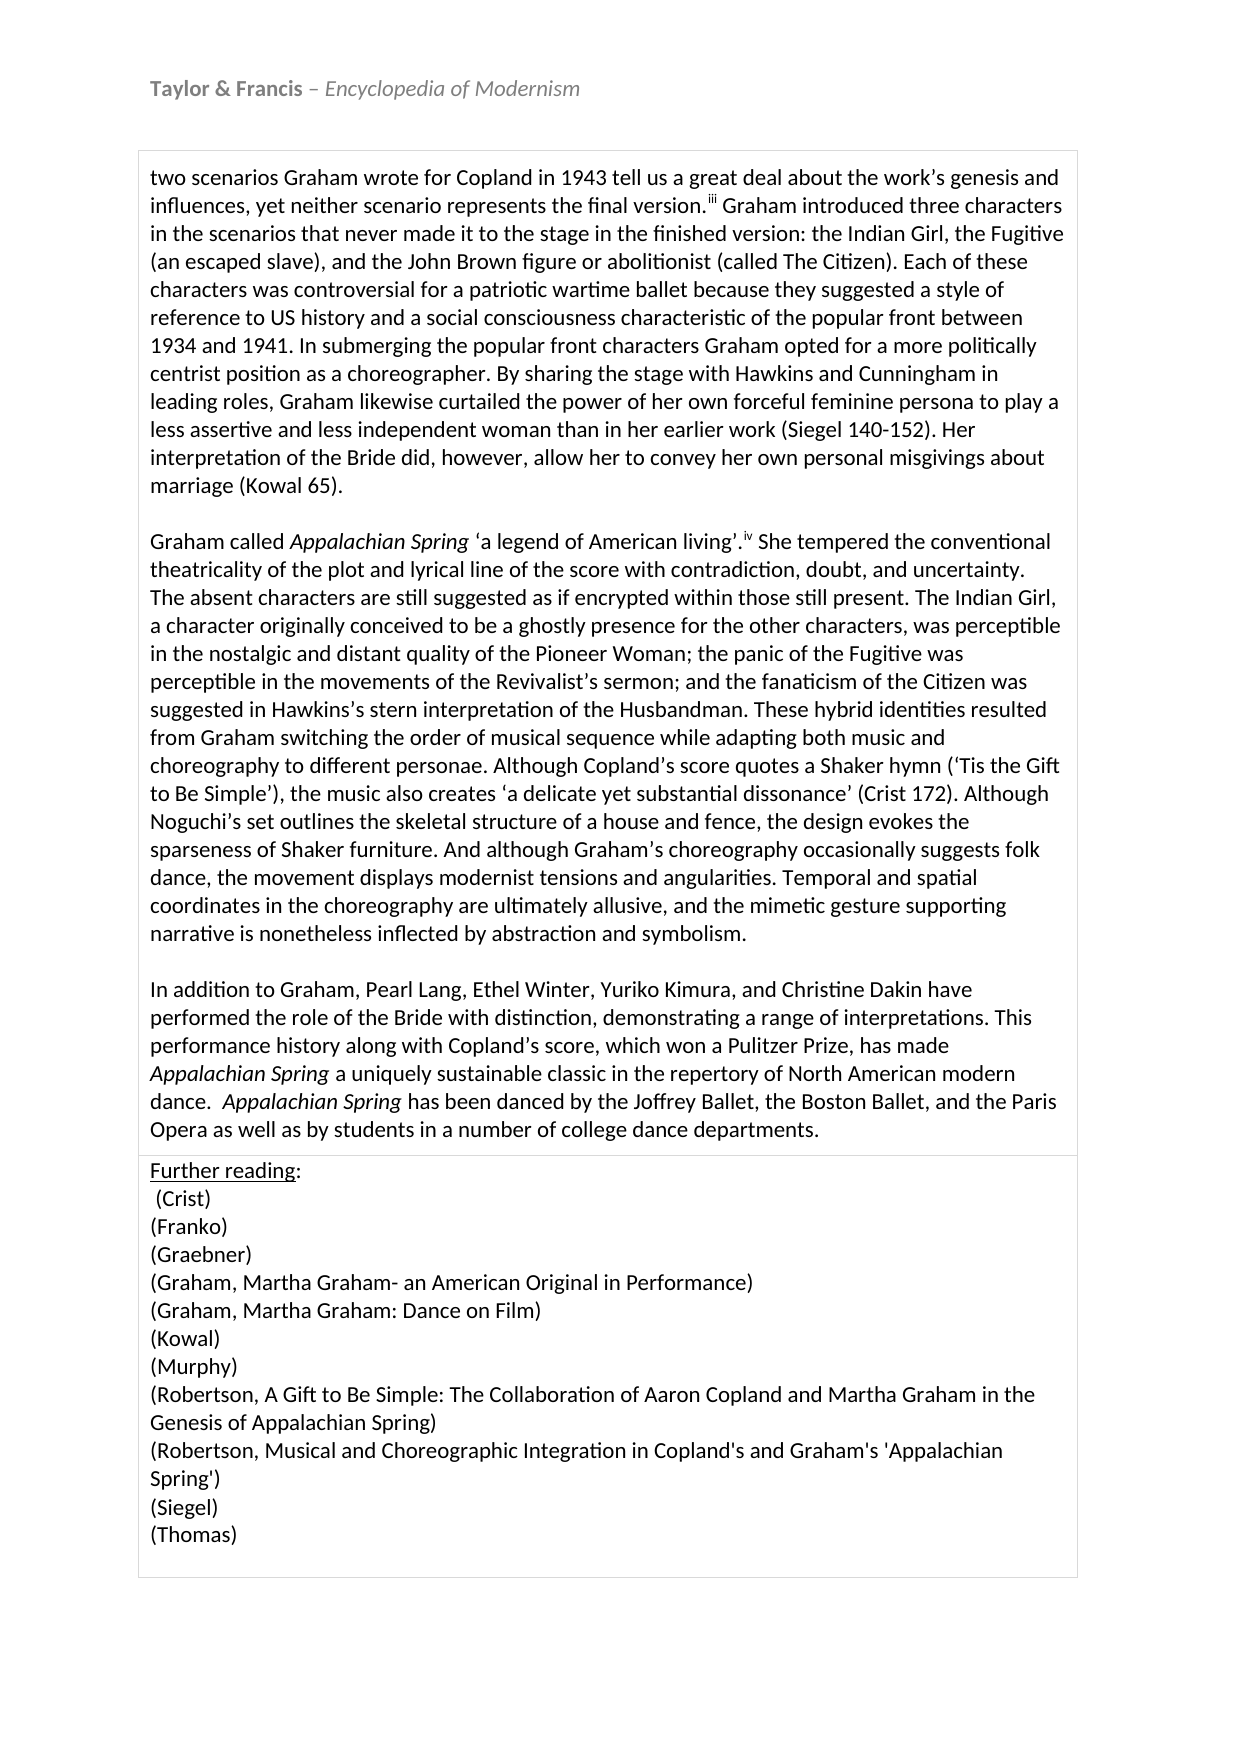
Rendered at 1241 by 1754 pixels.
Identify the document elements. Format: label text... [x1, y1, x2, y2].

table_cell Further reading: [139, 1156, 1077, 1577]
